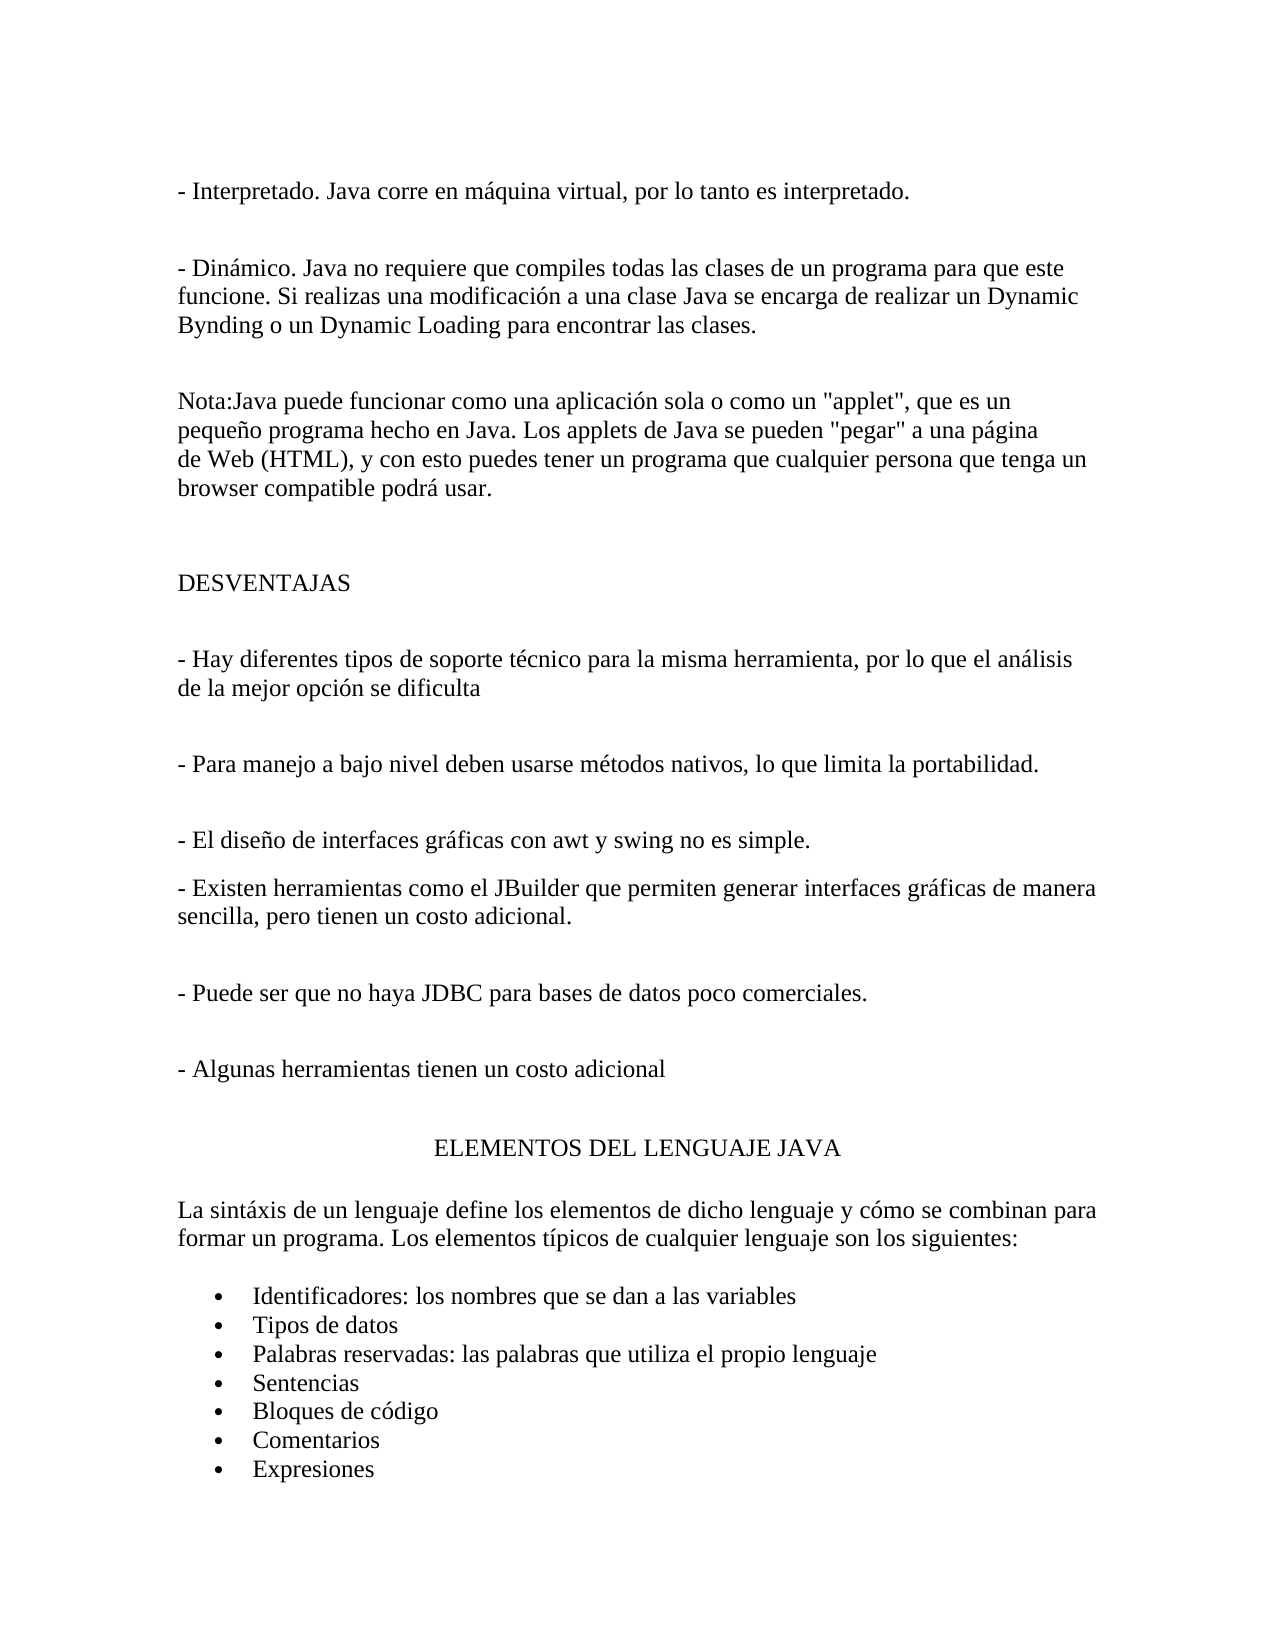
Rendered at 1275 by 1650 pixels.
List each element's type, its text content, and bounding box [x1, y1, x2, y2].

text Nota:Java puede funcionar como una aplicación sola o como un "applet", que es un pequeño programa hecho en Java. Los applets de Java se pueden "pegar" a una página de Web (HTML), y con esto puedes tener un programa que cualquier persona que tenga un browser compatible podrá usar. [177, 358, 1098, 501]
text - Interpretado. Java corre en máquina virtual, por lo tanto es interpretado. [177, 148, 1098, 205]
list Palabras reservadas: las palabras que utiliza el propio lenguaje [215, 1339, 1098, 1368]
list Identificadores: los nombres que se dan a las variables [215, 1281, 1098, 1310]
text - Algunas herramientas tienen un costo adicional [177, 1025, 1098, 1083]
text - Para manejo a bajo nivel deben usarse métodos nativos, lo que limita la portabilidad. [177, 720, 1098, 778]
text - Hay diferentes tipos de soporte técnico para la misma herramienta, por lo que el análisis de la mejor opción se dificulta [177, 615, 1098, 701]
text La sintáxis de un lenguaje define los elementos de dicho lenguaje y cómo se combinan para formar un programa. Los elementos típicos de cualquier lenguaje son los siguientes: [177, 1195, 1098, 1252]
text DESVENTAJAS [177, 568, 1098, 596]
subtitle ELEMENTOS DEL LENGUAJE JAVA [177, 1133, 1098, 1161]
text - Existen herramientas como el JBuilder que permiten generar interfaces gráficas de manera sencilla, pero tienen un costo adicional. [177, 873, 1098, 930]
list Sentencias [215, 1368, 1098, 1396]
text - El diseño de interfaces gráficas con awt y swing no es simple. [177, 796, 1098, 854]
text - Dinámico. Java no requiere que compiles todas las clases de un programa para que este funcione. Si realizas una modificación a una clase Java se encarga de realizar un Dynamic Bynding o un Dynamic Loading para encontrar las clases. [177, 224, 1098, 339]
list Comentarios [215, 1425, 1098, 1454]
text - Puede ser que no haya JDBC para bases de datos poco comerciales. [177, 949, 1098, 1006]
list Expresiones [215, 1454, 1098, 1483]
list Tipos de datos [215, 1310, 1098, 1339]
list Bloques de código [215, 1396, 1098, 1425]
